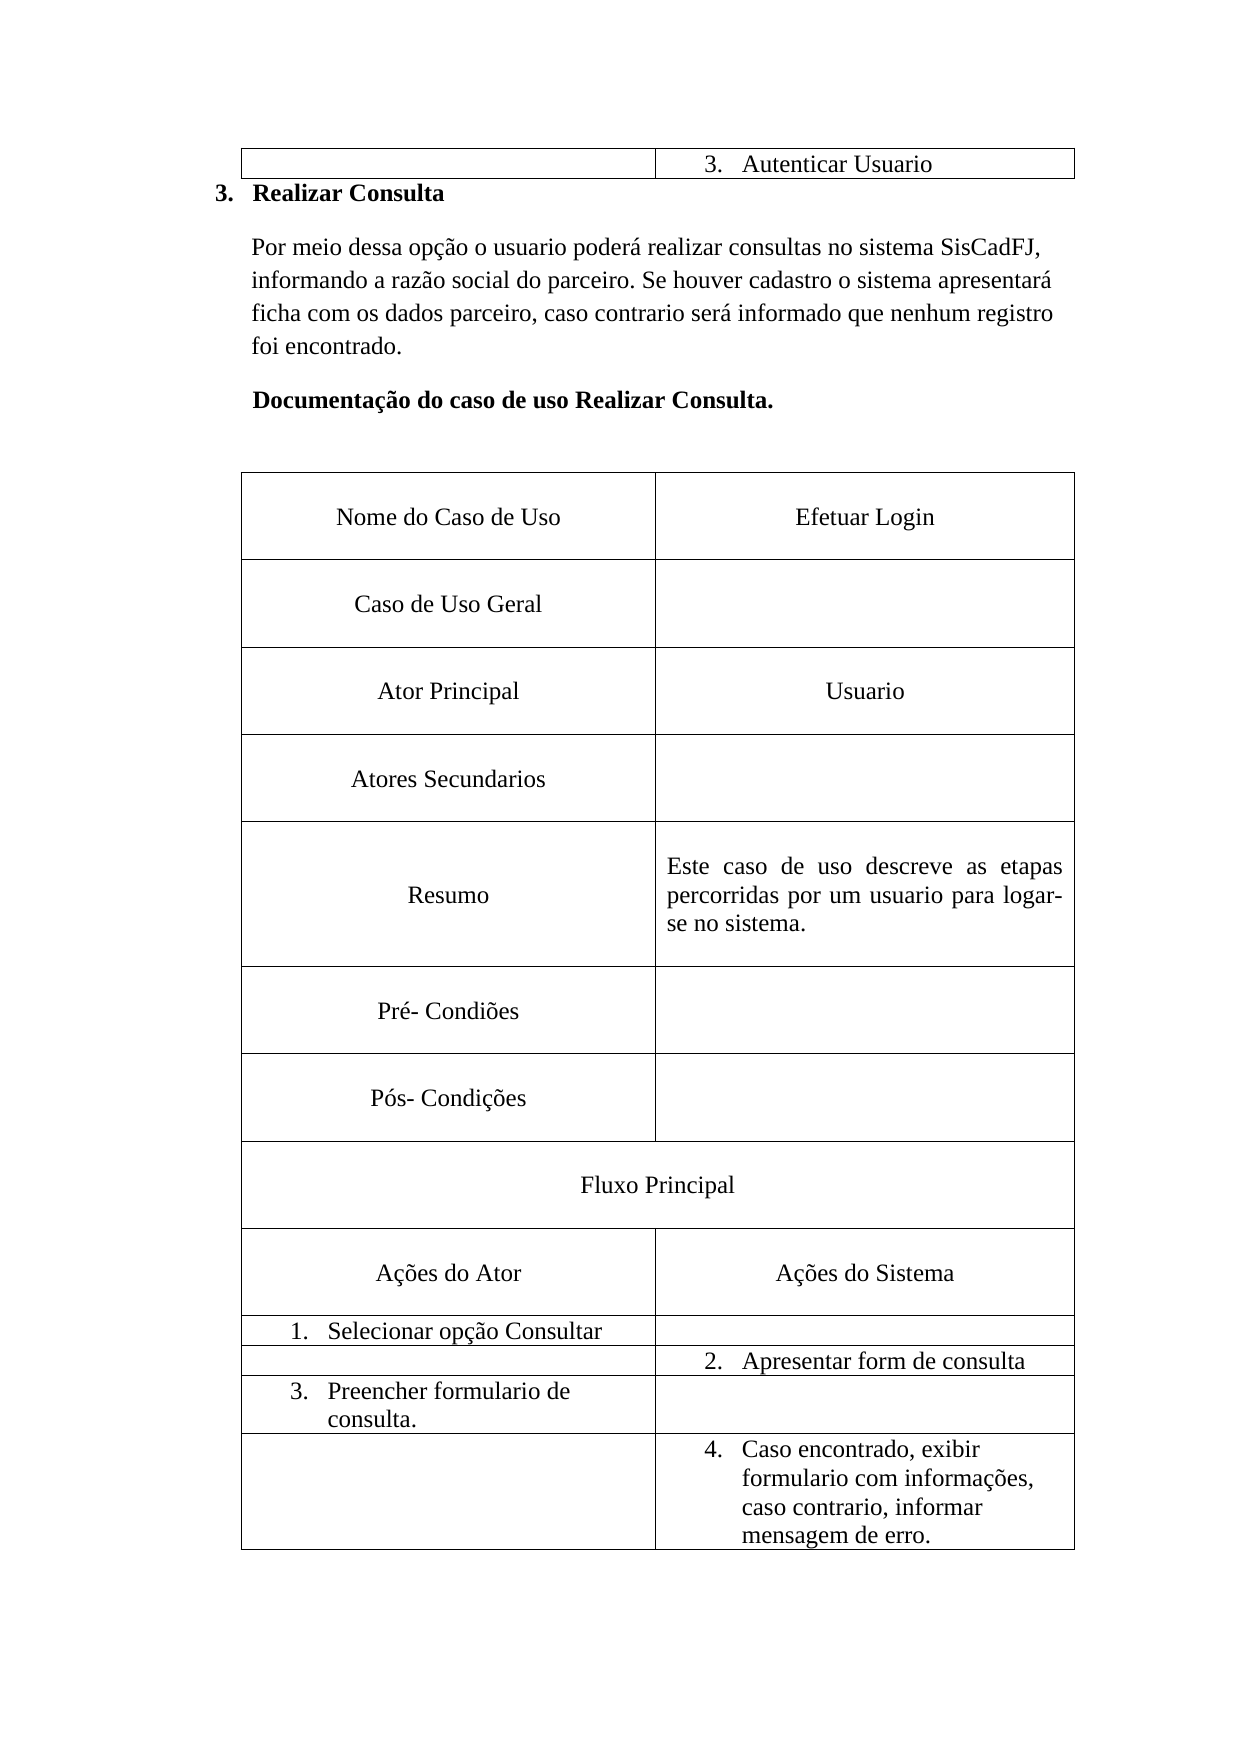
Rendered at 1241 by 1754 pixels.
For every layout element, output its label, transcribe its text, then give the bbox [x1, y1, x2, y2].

table_cell [656, 735, 1074, 821]
table_cell Resumo [242, 822, 655, 966]
table_cell Apresentar form de consulta [656, 1346, 1074, 1375]
list Documentação do caso de uso Realizar Consulta. [252, 385, 1063, 414]
table_cell Caso de Uso Geral [242, 560, 655, 647]
table_cell Caso encontrado, exibir formulario com informações, caso contrario, informar mensagem de erro. [656, 1434, 1074, 1549]
list Realizar Consulta [215, 178, 1063, 207]
text Por meio dessa opção o usuario poderá realizar consultas no sistema SisCadFJ, informando a razão social do parceiro. Se houver cadastro o sistema apresentará ficha com os dados parceiro, caso contrario será informado que nenhum registro foi encontrado. [251, 232, 1063, 360]
table_cell Ações do Ator [242, 1229, 655, 1315]
table_cell Selecionar opção Consultar [242, 1316, 655, 1345]
table_cell Preencher formulario de consulta. [242, 1376, 655, 1433]
table_cell Pré- Condiões [242, 967, 655, 1053]
table_cell Autenticar Usuario [656, 149, 1074, 177]
table_cell Atores Secundarios [242, 735, 655, 821]
table_cell [242, 1434, 655, 1549]
table_cell Ações do Sistema [656, 1229, 1074, 1315]
table_cell [656, 1376, 1074, 1433]
table_cell Usuario [656, 648, 1074, 734]
table_cell Fluxo Principal [242, 1142, 1074, 1228]
table_cell [656, 1316, 1074, 1345]
table_cell [656, 560, 1074, 647]
table_cell Pós- Condições [242, 1054, 655, 1141]
table_cell Ator Principal [242, 648, 655, 734]
table_header Efetuar Login [656, 473, 1074, 559]
table_cell [242, 149, 655, 177]
table_cell [656, 967, 1074, 1053]
table_cell [242, 1346, 655, 1375]
table_cell Este caso de uso descreve as etapas percorridas por um usuario para logar-se no sistema. [656, 822, 1074, 966]
table_header Nome do Caso de Uso [242, 473, 655, 559]
table_cell [656, 1054, 1074, 1141]
